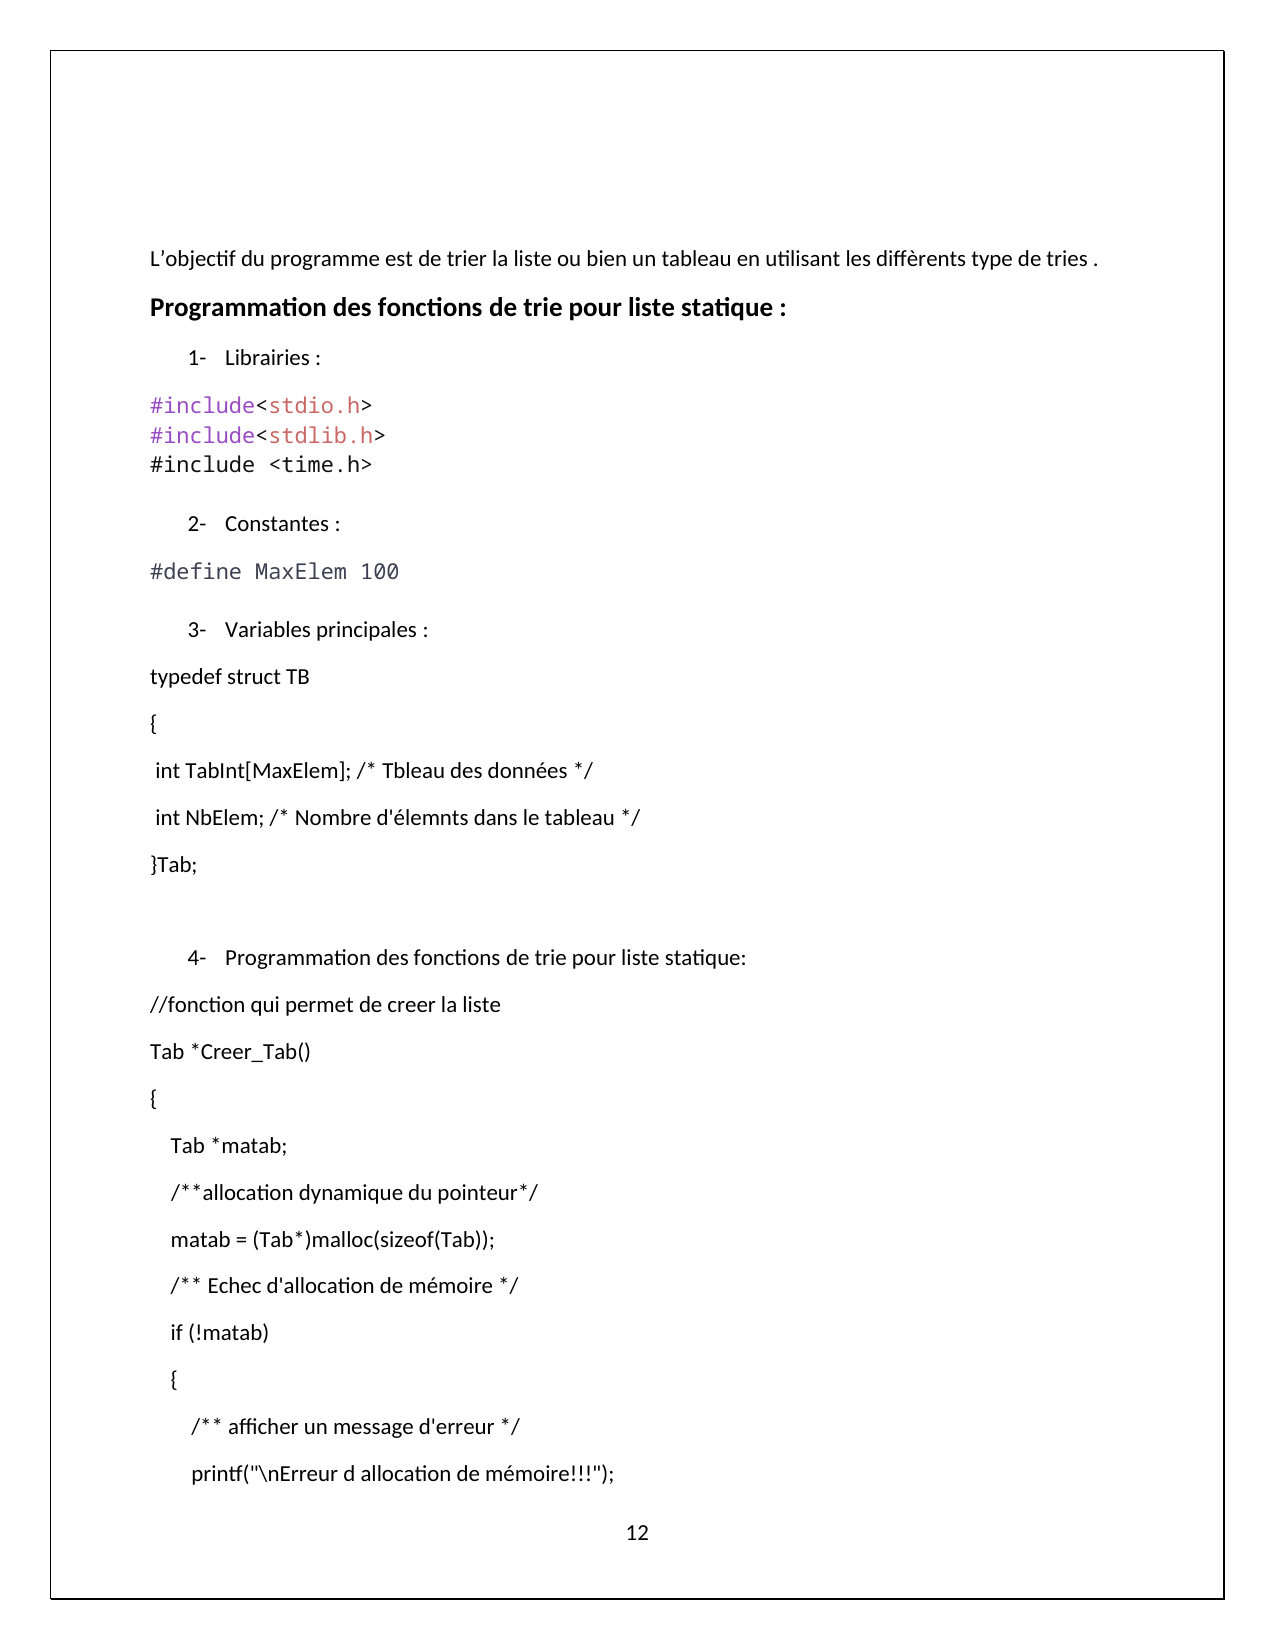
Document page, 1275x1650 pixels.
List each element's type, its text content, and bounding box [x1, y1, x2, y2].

text /** Echec d'allocation de mémoire */ [150, 1272, 1124, 1300]
text matab = (Tab*)malloc(sizeof(Tab)); [150, 1225, 1124, 1253]
text #include <time.h> [150, 449, 1124, 479]
list Librairies : [187, 343, 1124, 371]
text Programmation des fonctions de trie pour liste statique : [150, 291, 1124, 324]
text typedef struct TB [150, 662, 1124, 690]
text #include<stdlib.h> [150, 419, 1124, 449]
text /** afficher un message d'erreur */ [150, 1412, 1124, 1440]
text if (!matab) [150, 1318, 1124, 1347]
text printf("\nErreur d allocation de mémoire!!!"); [150, 1459, 1124, 1487]
text int NbElem; /* Nombre d'élemnts dans le tableau */ [150, 803, 1124, 831]
list Constantes : [187, 509, 1124, 537]
text L’objectif du programme est de trier la liste ou bien un tableau en utilisant les diffèrents type de tries . [150, 244, 1124, 272]
text { [150, 1084, 1124, 1112]
text int TabInt[MaxElem]; /* Tbleau des données */ [150, 756, 1124, 784]
text #include<stdio.h> [150, 390, 1124, 419]
text { [150, 1365, 1124, 1393]
text //fonction qui permet de creer la liste [150, 990, 1124, 1018]
list Programmation des fonctions de trie pour liste statique: [187, 943, 1124, 972]
text /**allocation dynamique du pointeur*/ [150, 1178, 1124, 1206]
text #define MaxElem 100 [150, 556, 1124, 586]
list Variables principales : [187, 615, 1124, 643]
text Tab *Creer_Tab() [150, 1037, 1124, 1065]
text }Tab; [150, 850, 1124, 878]
text Tab *matab; [150, 1131, 1124, 1159]
text { [150, 709, 1124, 737]
